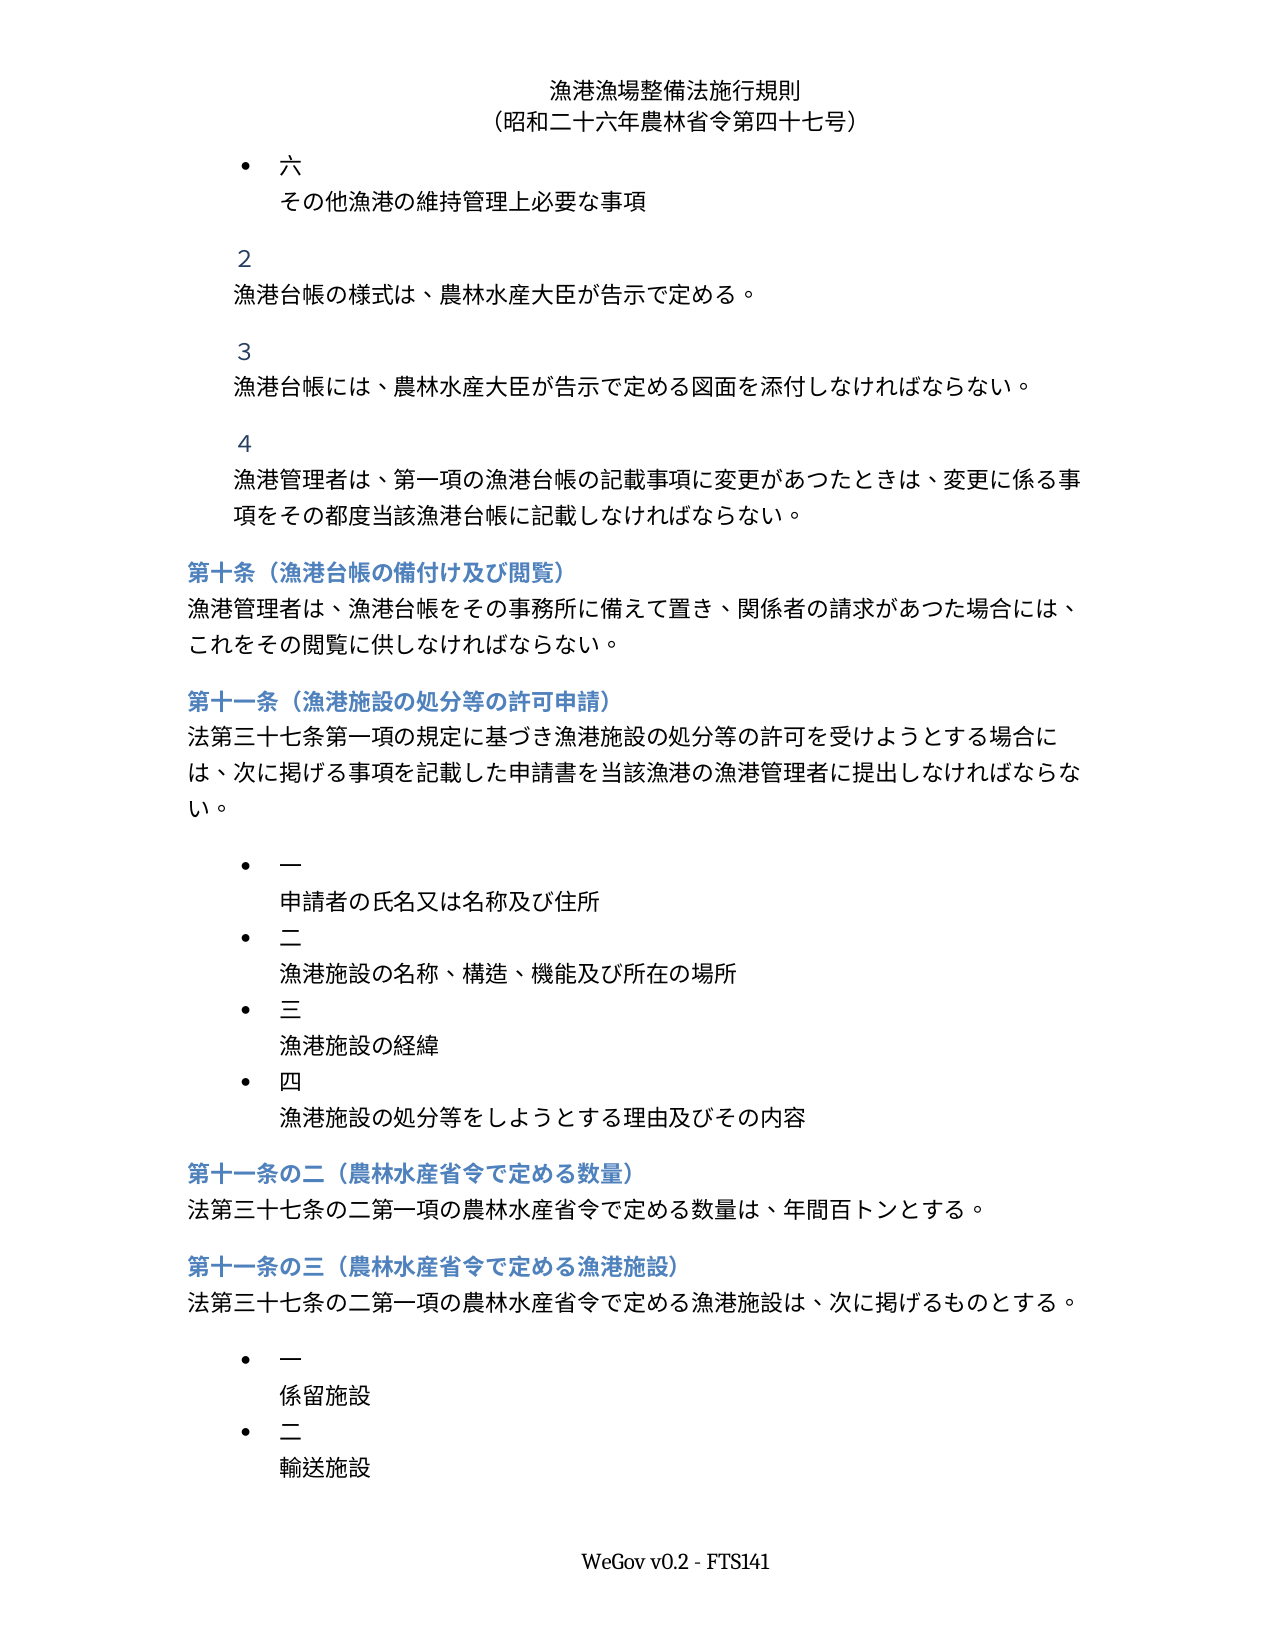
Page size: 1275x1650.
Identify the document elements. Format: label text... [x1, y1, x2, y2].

text 漁港台帳には、農林水産大臣が告示で定める図面を添付しなければならない。 [233, 371, 1087, 403]
list 二 輸送施設 [242, 1416, 1087, 1483]
list 三 漁港施設の経緯 [242, 994, 1087, 1061]
text 法第三十七条第一項の規定に基づき漁港施設の処分等の許可を受けようとする場合には、次に掲げる事項を記載した申請書を当該漁港の漁港管理者に提出しなければならない。 [187, 721, 1087, 824]
list 二 漁港施設の名称、構造、機能及び所在の場所 [242, 922, 1087, 989]
subtitle ４ [233, 428, 1087, 459]
subtitle 第十一条の二（農林水産省令で定める数量） [187, 1158, 1087, 1189]
subtitle 第十条（漁港台帳の備付け及び閲覧） [187, 557, 1087, 588]
list 六 その他漁港の維持管理上必要な事項 [242, 150, 1087, 217]
text 漁港管理者は、第一項の漁港台帳の記載事項に変更があつたときは、変更に係る事項をその都度当該漁港台帳に記載しなければならない。 [233, 464, 1087, 531]
text 法第三十七条の二第一項の農林水産省令で定める漁港施設は、次に掲げるものとする。 [187, 1287, 1087, 1318]
subtitle 第十一条（漁港施設の処分等の許可申請） [187, 685, 1087, 717]
text 法第三十七条の二第一項の農林水産省令で定める数量は、年間百トンとする。 [187, 1194, 1087, 1226]
text 漁港管理者は、漁港台帳をその事務所に備えて置き、関係者の請求があつた場合には、これをその閲覧に供しなければならない。 [187, 593, 1087, 660]
list 一 係留施設 [242, 1344, 1087, 1411]
subtitle 第十一条の三（農林水産省令で定める漁港施設） [187, 1251, 1087, 1282]
list 四 漁港施設の処分等をしようとする理由及びその内容 [242, 1066, 1087, 1133]
text 漁港台帳の様式は、農林水産大臣が告示で定める。 [233, 279, 1087, 310]
subtitle ３ [233, 335, 1087, 367]
list 一 申請者の氏名又は名称及び住所 [242, 850, 1087, 917]
subtitle ２ [233, 243, 1087, 274]
